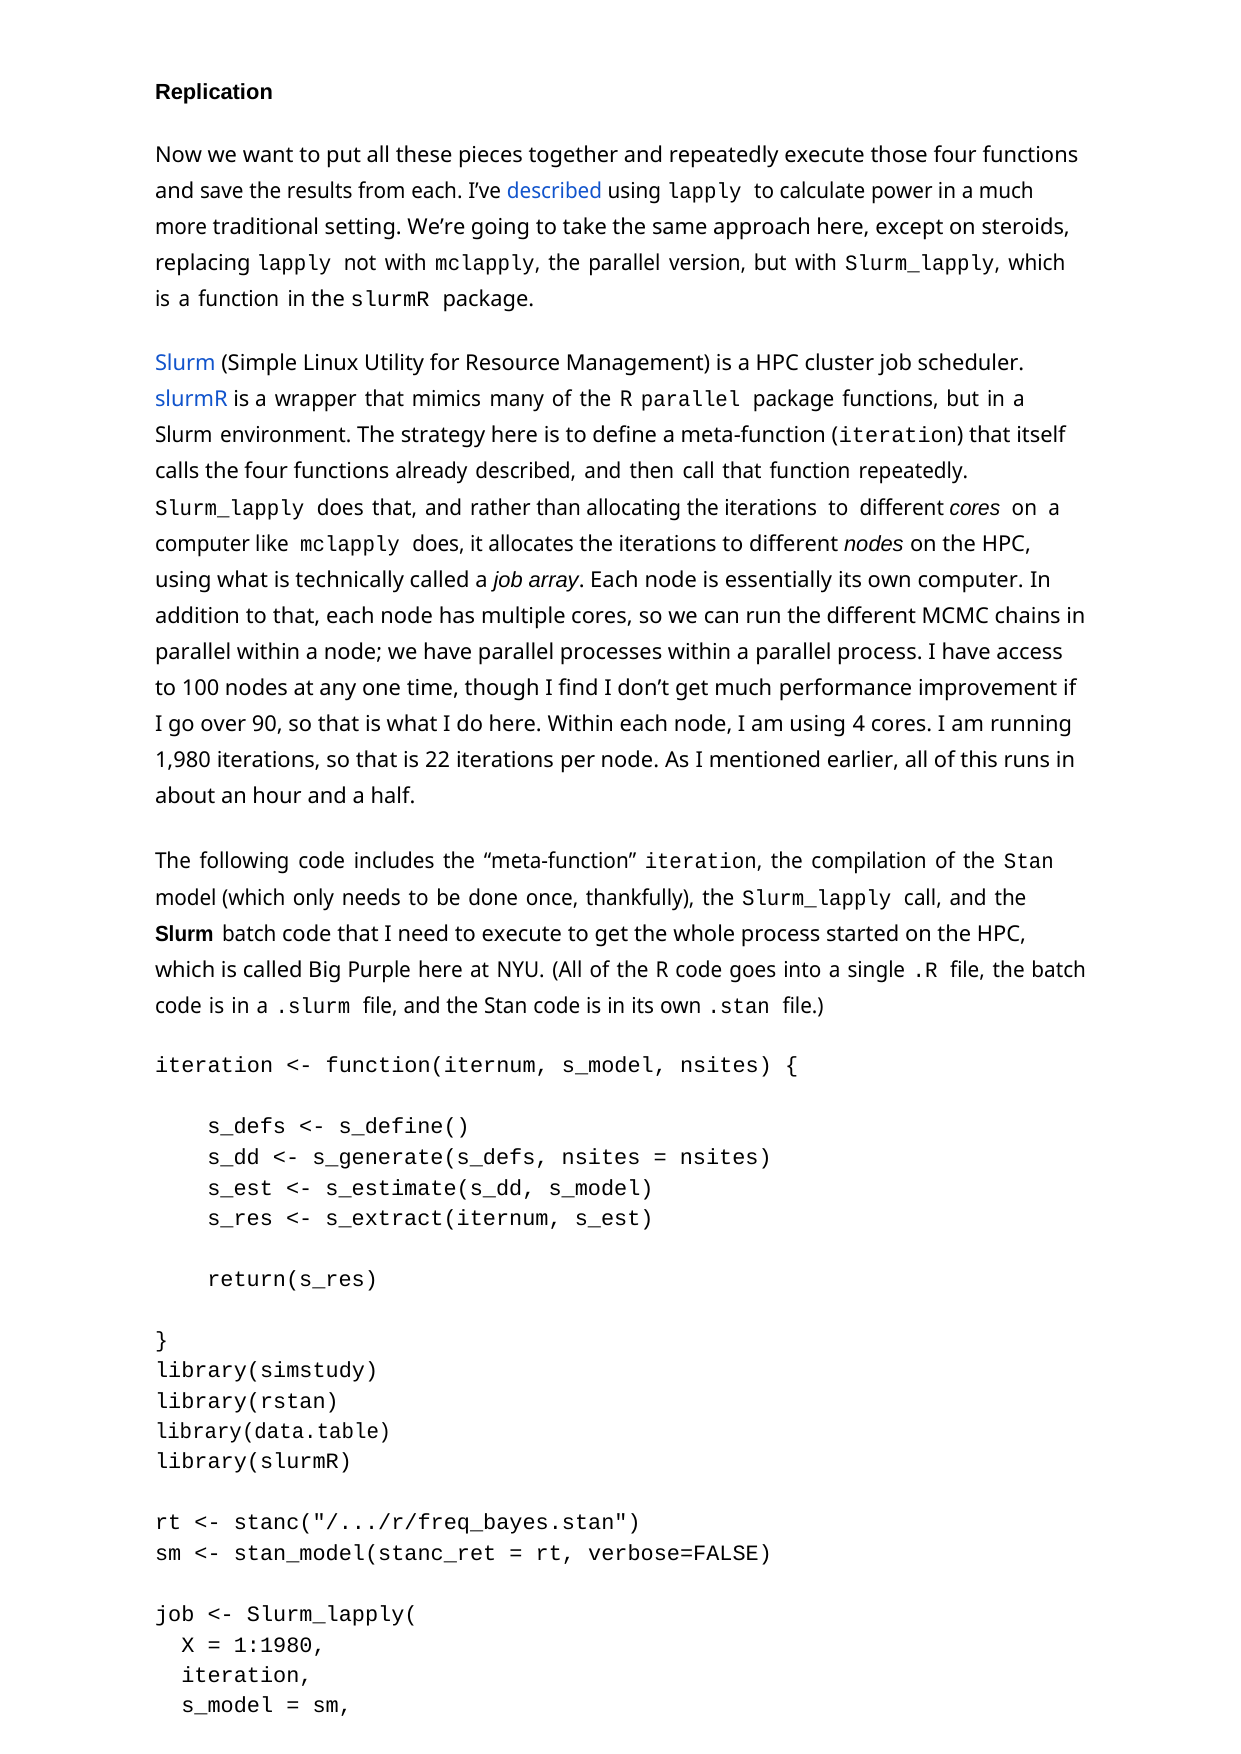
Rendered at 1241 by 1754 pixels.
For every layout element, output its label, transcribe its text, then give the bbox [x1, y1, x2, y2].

text library(simstudy) library(rstan) library(data.table) library(slurmR) [155, 1359, 471, 1475]
text job <- Slurm_lapply( X = 1:1980, [155, 1603, 419, 1658]
text Slurm (Simple Linux Utility for Resource Management) is a HPC cluster job scheduler. slurmR is a wrapper that mimics many of the R parallel package functions, but in a Slurm environment. The strategy here is to define a meta-function (iteration) that itself calls the four functions already described, and then call that function repeatedly. Slurm_lapply does that, and rather than allocating the iterations to different cores on a computer like mclapply does, it allocates the iterations to different nodes on the HPC, using what is technically called a job array. Each node is essentially its own computer. In addition to that, each node has multiple cores, so we can run the different MCMC chains in parallel within a node; we have parallel processes within a parallel process. I have access to 100 nodes at any one time, though I find I don’t get much performance improvement if I go over 90, so that is what I do here. Within each node, I am using 4 cores. I am running 1,980 iterations, so that is 22 iterations per node. As I mentioned earlier, all of this runs in about an hour and a half. [155, 347, 1087, 810]
text s_res <- s_extract(iternum, s_est) return(s_res) [207, 1207, 655, 1293]
text s_defs <- s_define() [207, 1116, 1098, 1141]
text The following code includes the “meta-function” iteration, the compilation of the Stan model (which only needs to be done once, thankfully), the Slurm_lapply call, and the Slurm batch code that I need to execute to get the whole process started on the HPC, which is called Big Purple here at NYU. (All of the R code goes into a single .R file, the batch code is in a .slurm file, and the Stan code is in its own .stan file.) [155, 846, 1091, 1020]
text sm <- stan_model(stanc_ret = rt, verbose=FALSE) [155, 1542, 1098, 1567]
text } [155, 1329, 1098, 1354]
text rt <- stanc("/.../r/freq_bayes.stan") [155, 1512, 1098, 1536]
text Now we want to put all these pieces together and repeatedly execute those four functions and save the results from each. I’ve described using lapply to calculate power in a much more traditional setting. We’re going to take the same approach here, except on steroids, replacing lapply not with mclapply, the parallel version, but with Slurm_lapply, which is a function in the slurmR package. [155, 138, 1084, 313]
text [181, 1664, 353, 1719]
text iteration <- function(iternum, s_model, nsites) { [155, 1054, 1098, 1079]
subtitle Replication [155, 79, 1098, 104]
text s_dd <- s_generate(s_defs, nsites = nsites) s_est <- s_estimate(s_dd, s_model) [207, 1146, 773, 1201]
